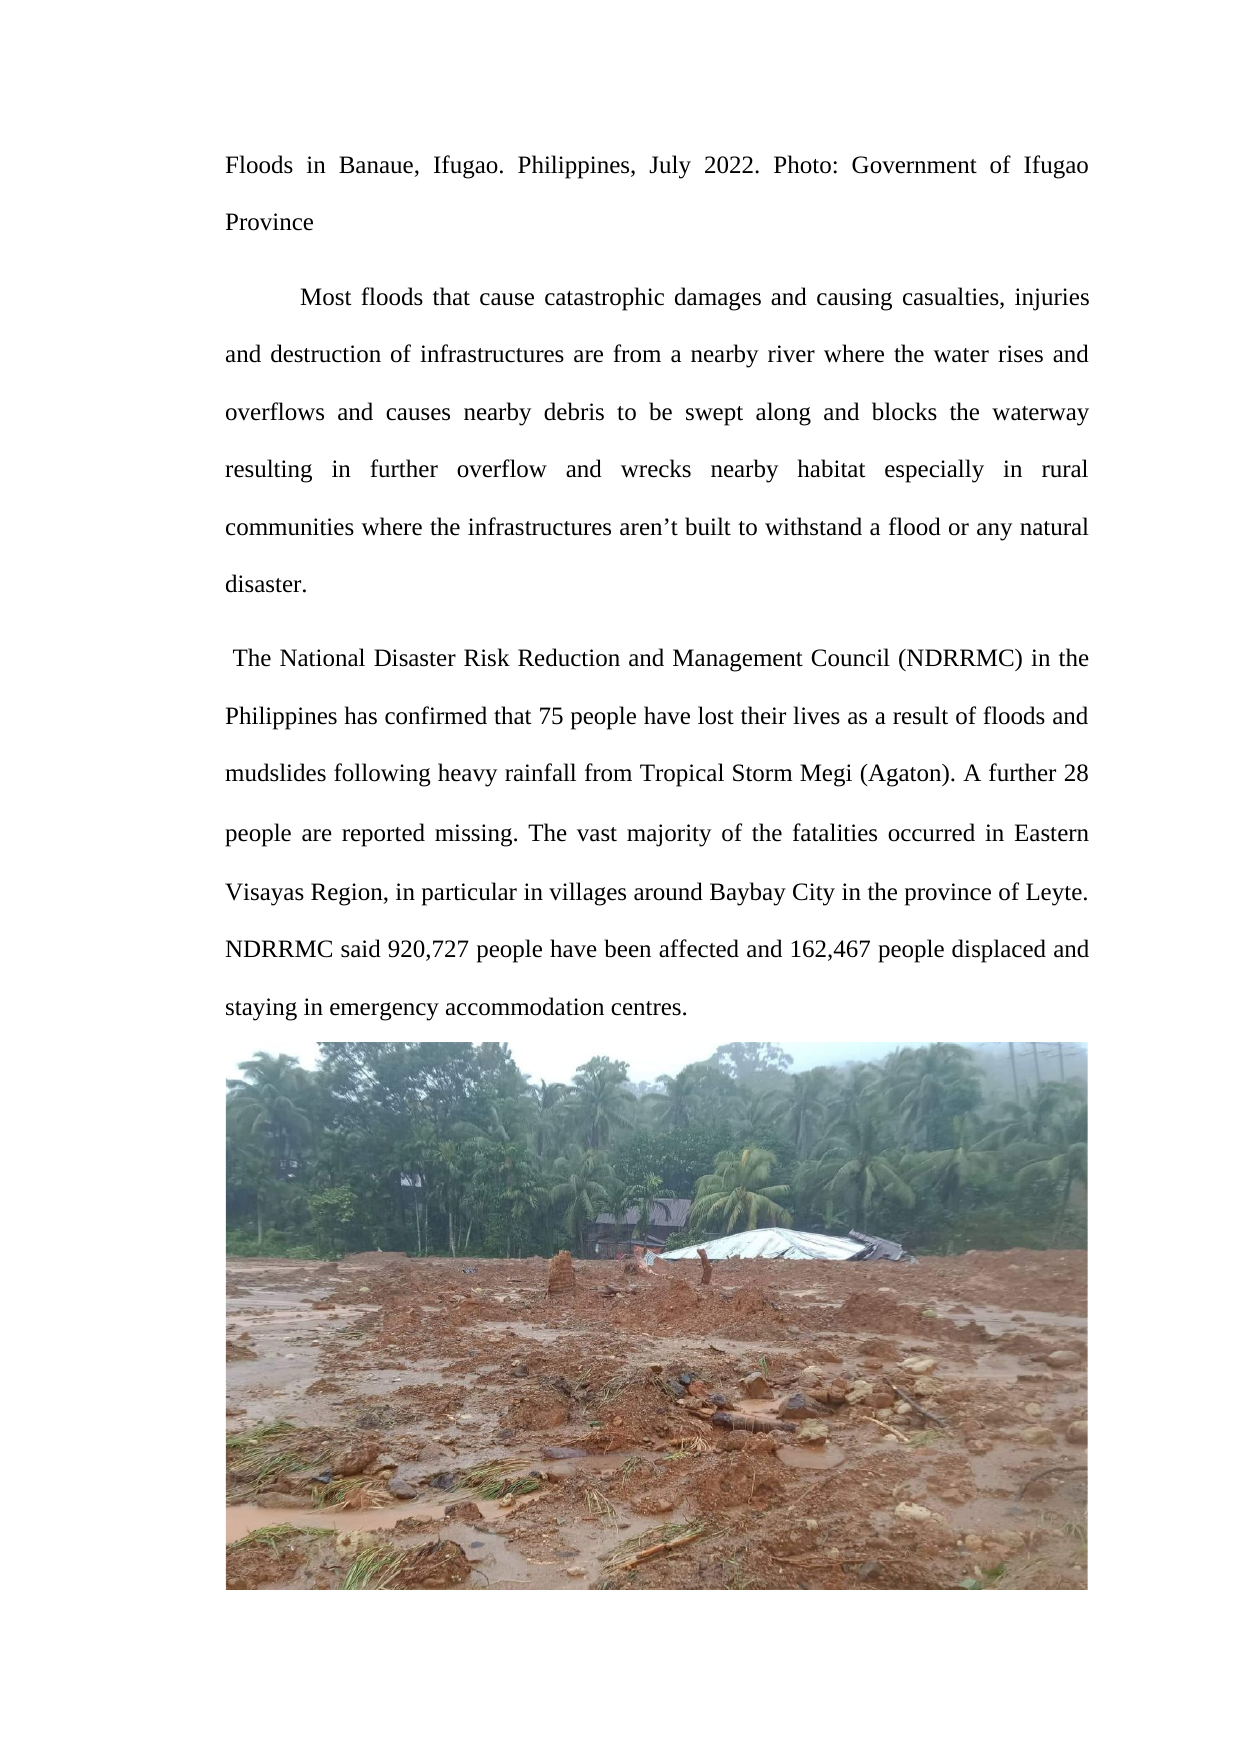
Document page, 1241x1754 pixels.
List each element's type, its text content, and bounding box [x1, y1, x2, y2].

text Floods in Banaue, Ifugao. Philippines, July 2022. Photo: Government of Ifugao Province [225, 150, 1090, 236]
picture [225, 1042, 1087, 1588]
text Most floods that cause catastrophic damages and causing casualties, injuries and destruction of infrastructures are from a nearby river where the water rises and overflows and causes nearby debris to be swept along and blocks the waterway resulting in further overflow and wrecks nearby habitat especially in rural communities where the infrastructures aren’t built to withstand a flood or any natural disaster. [225, 282, 1090, 598]
text The National Disaster Risk Reduction and Management Council (NDRRMC) in the Philippines has confirmed that 75 people have lost their lives as a result of floods and mudslides following heavy rainfall from Tropical Storm Megi (Agaton). A further 28 people are reported missing. The vast majority of the fatalities occurred in Eastern Visayas Region, in particular in villages around Baybay City in the province of Leyte. NDRRMC said 920,727 people have been affected and 162,467 people displaced and staying in emergency accommodation centres. [225, 643, 1090, 1021]
